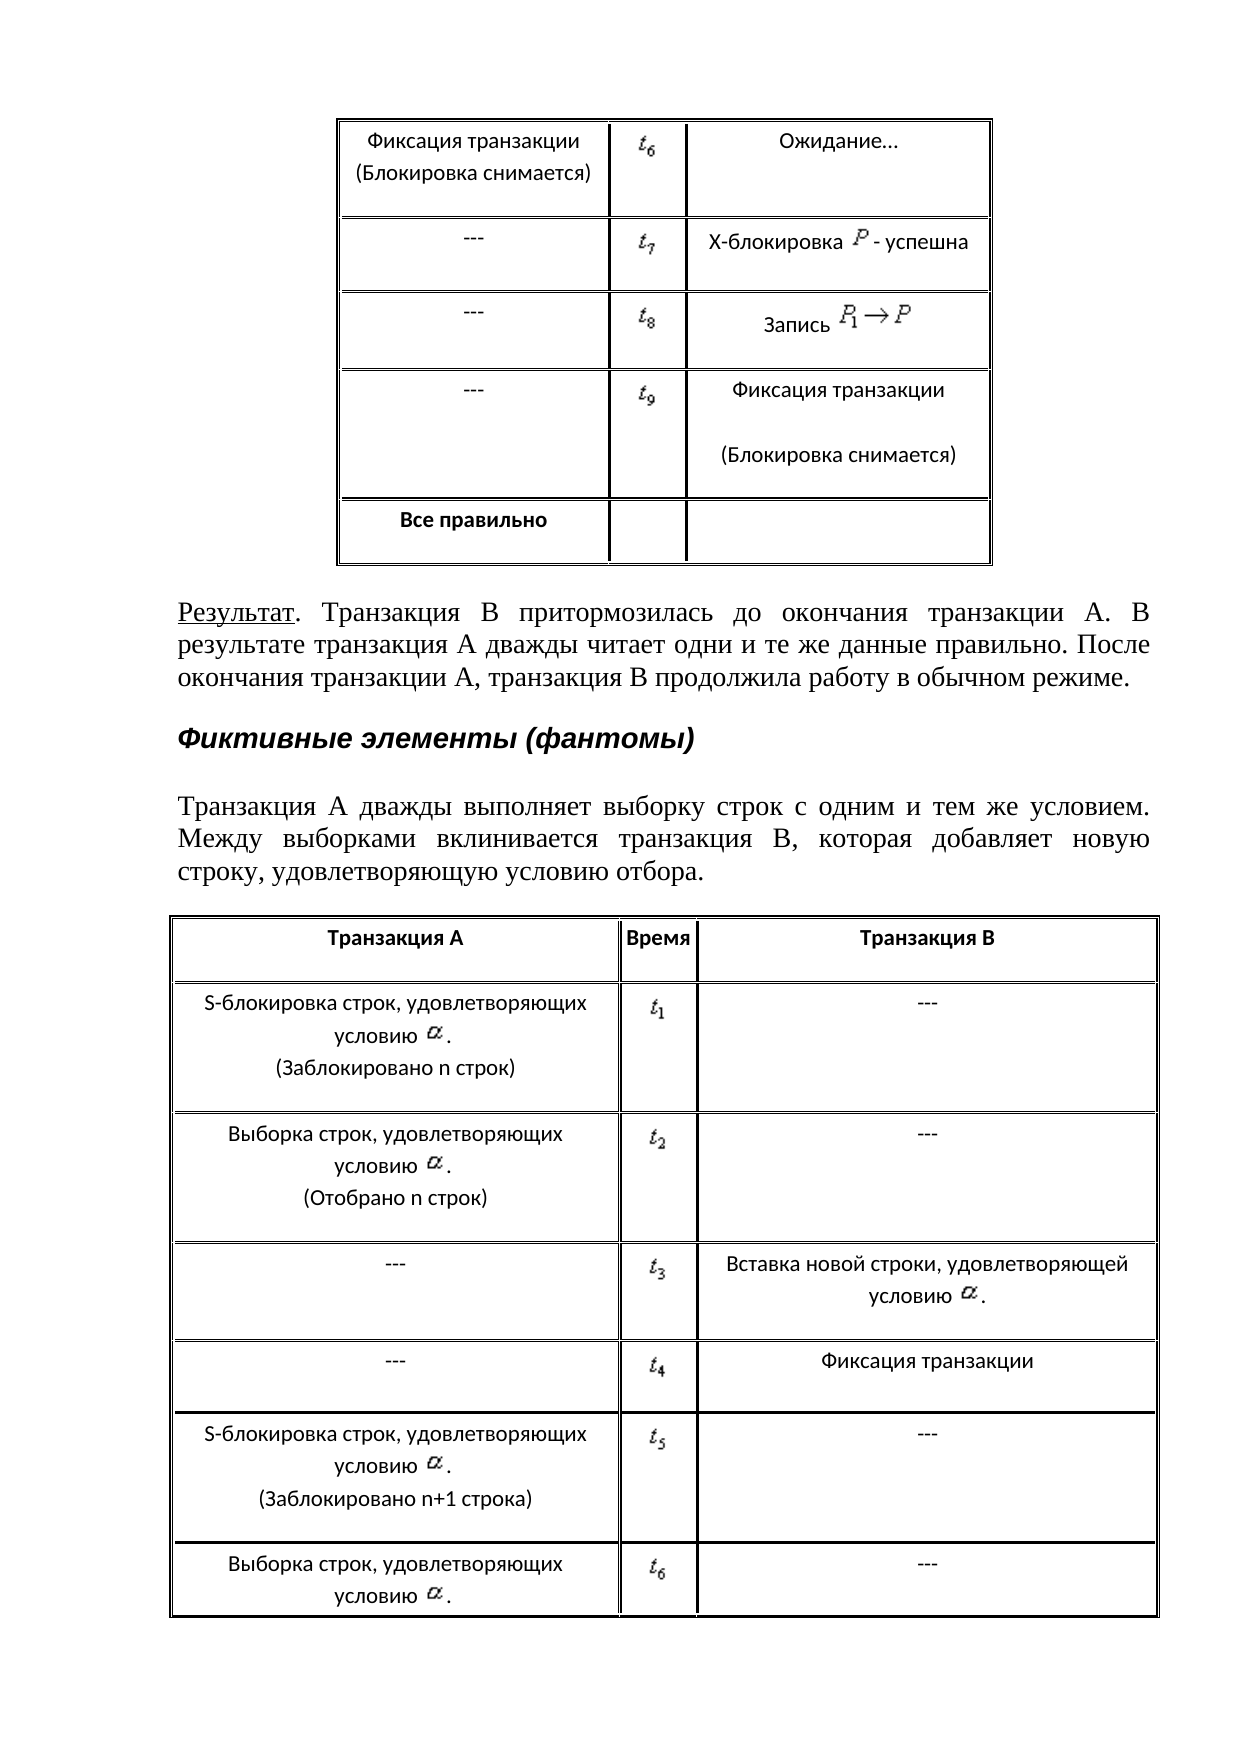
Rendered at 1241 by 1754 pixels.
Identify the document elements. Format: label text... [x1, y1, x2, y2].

table_cell Вставка новой строки, удовлетворяющей условию . [697, 1241, 1158, 1339]
table_cell [611, 293, 685, 367]
picture [636, 223, 659, 261]
table_cell --- [697, 1111, 1158, 1241]
table_cell [622, 1114, 696, 1241]
picture [647, 1418, 670, 1456]
picture [636, 126, 659, 163]
picture [636, 375, 659, 412]
picture [636, 297, 659, 335]
table_cell Фиксация транзакции (Блокировка снимается) [688, 368, 990, 497]
table_cell Запись [688, 290, 990, 367]
table_cell Все правильно [340, 497, 609, 562]
picture [957, 1281, 981, 1304]
table_cell S-блокировка строк, удовлетворяющих условию . (Заблокировано n строк) [171, 981, 620, 1111]
picture [423, 1150, 446, 1174]
text Транзакция A дважды выполняет выборку строк с одним и тем же условием. Между выборками вклинивается транзакция B, которая добавляет новую строку, удовлетворяющую условию отбора. [177, 789, 1152, 886]
table_cell [609, 501, 686, 562]
table_cell --- [171, 1339, 620, 1411]
table_cell [611, 219, 685, 289]
picture [647, 1248, 670, 1286]
table_cell --- [699, 1411, 1156, 1541]
table_header Транзакция A [173, 917, 620, 981]
picture [647, 1118, 670, 1154]
picture [835, 297, 914, 333]
picture [423, 1020, 446, 1044]
table_cell --- [697, 1541, 1156, 1615]
picture [848, 223, 873, 250]
table_header Время [620, 917, 697, 981]
table_cell [686, 497, 990, 562]
table_cell [611, 371, 685, 497]
table_cell --- [338, 216, 609, 289]
subtitle Фиктивные элементы (фантомы) [177, 721, 1152, 755]
text Результат. Транзакция B притормозилась до окончания транзакции A. В результате транзакция A дважды читает одни и те же данные правильно. После окончания транзакции A, транзакция B продолжила работу в обычном режиме. [177, 595, 1152, 692]
table_cell [622, 1244, 696, 1339]
table_header Транзакция B [697, 919, 1156, 981]
table_cell [622, 1342, 696, 1411]
table_cell --- [340, 290, 608, 367]
picture [423, 1451, 446, 1474]
table_cell Фиксация транзакции [697, 1339, 1158, 1411]
table_cell [622, 1414, 696, 1541]
picture [423, 1581, 446, 1604]
table_cell X-блокировка - успешна [686, 216, 991, 289]
table_cell --- [171, 1241, 620, 1339]
table_cell Фиксация транзакции (Блокировка снимается) [340, 120, 609, 216]
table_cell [173, 1541, 620, 1615]
table_cell --- [340, 368, 608, 497]
picture [648, 988, 669, 1024]
table_cell --- [697, 981, 1158, 1111]
table_cell [620, 1544, 697, 1615]
table_cell Выборка строк, удовлетворяющих условию . (Отобрано n строк) [171, 1111, 620, 1241]
table_cell S-блокировка строк, удовлетворяющих условию . (Заблокировано n+1 строка) [173, 1411, 618, 1541]
table_cell [622, 984, 696, 1111]
table_cell [609, 122, 686, 216]
picture [647, 1548, 670, 1586]
table_cell Ожидание… [686, 122, 989, 216]
picture [647, 1346, 670, 1382]
